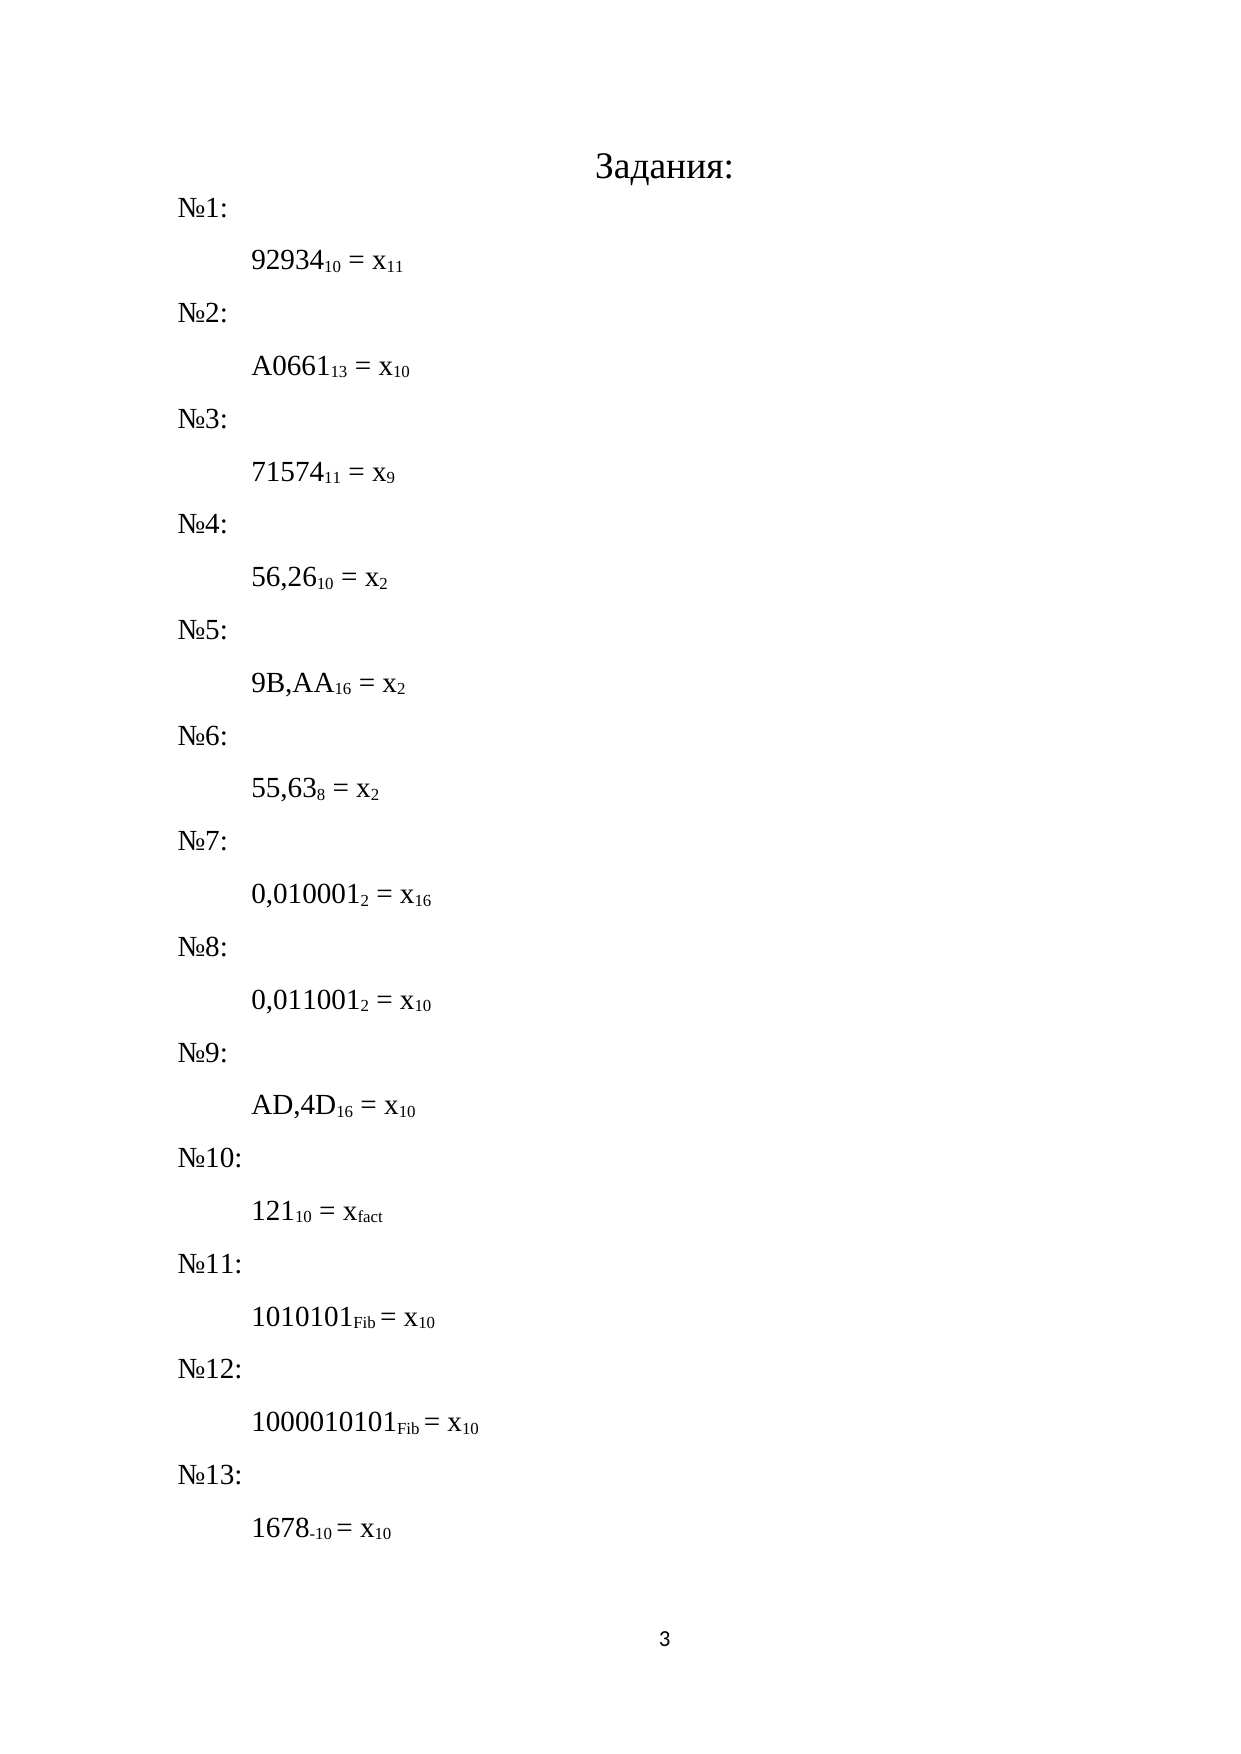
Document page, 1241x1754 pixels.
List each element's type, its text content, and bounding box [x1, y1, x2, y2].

text №4: [177, 507, 1152, 540]
text 9B,AA16 = x2 [177, 665, 1152, 698]
text №5: [177, 612, 1152, 646]
text №1: [177, 190, 1152, 223]
subtitle Задания: [177, 143, 1152, 186]
text №8: [177, 929, 1152, 963]
text №12: [177, 1352, 1152, 1385]
text №7: [177, 823, 1152, 857]
text 55,638 = x2 [177, 771, 1152, 804]
text №2: [177, 295, 1152, 329]
text 0,0110012 = x10 [177, 982, 1152, 1015]
text 9293410 = x11 [177, 242, 1152, 276]
text 56,2610 = x2 [177, 559, 1152, 593]
text 1000010101Fib = x10 [177, 1404, 1152, 1438]
text №9: [177, 1035, 1152, 1068]
text №3: [177, 401, 1152, 434]
text №6: [177, 718, 1152, 751]
text AD,4D16 = x10 [177, 1087, 1152, 1121]
text №13: [177, 1457, 1152, 1491]
text 0,0100012 = x16 [177, 876, 1152, 910]
text №10: [177, 1140, 1152, 1174]
text 1010101Fib = x10 [177, 1299, 1152, 1332]
text A066113 = x10 [177, 348, 1152, 382]
text 1678-10 = x10 [177, 1510, 1152, 1543]
text 7157411 = x9 [177, 454, 1152, 487]
text 12110 = xfact [177, 1193, 1152, 1227]
text №11: [177, 1246, 1152, 1279]
